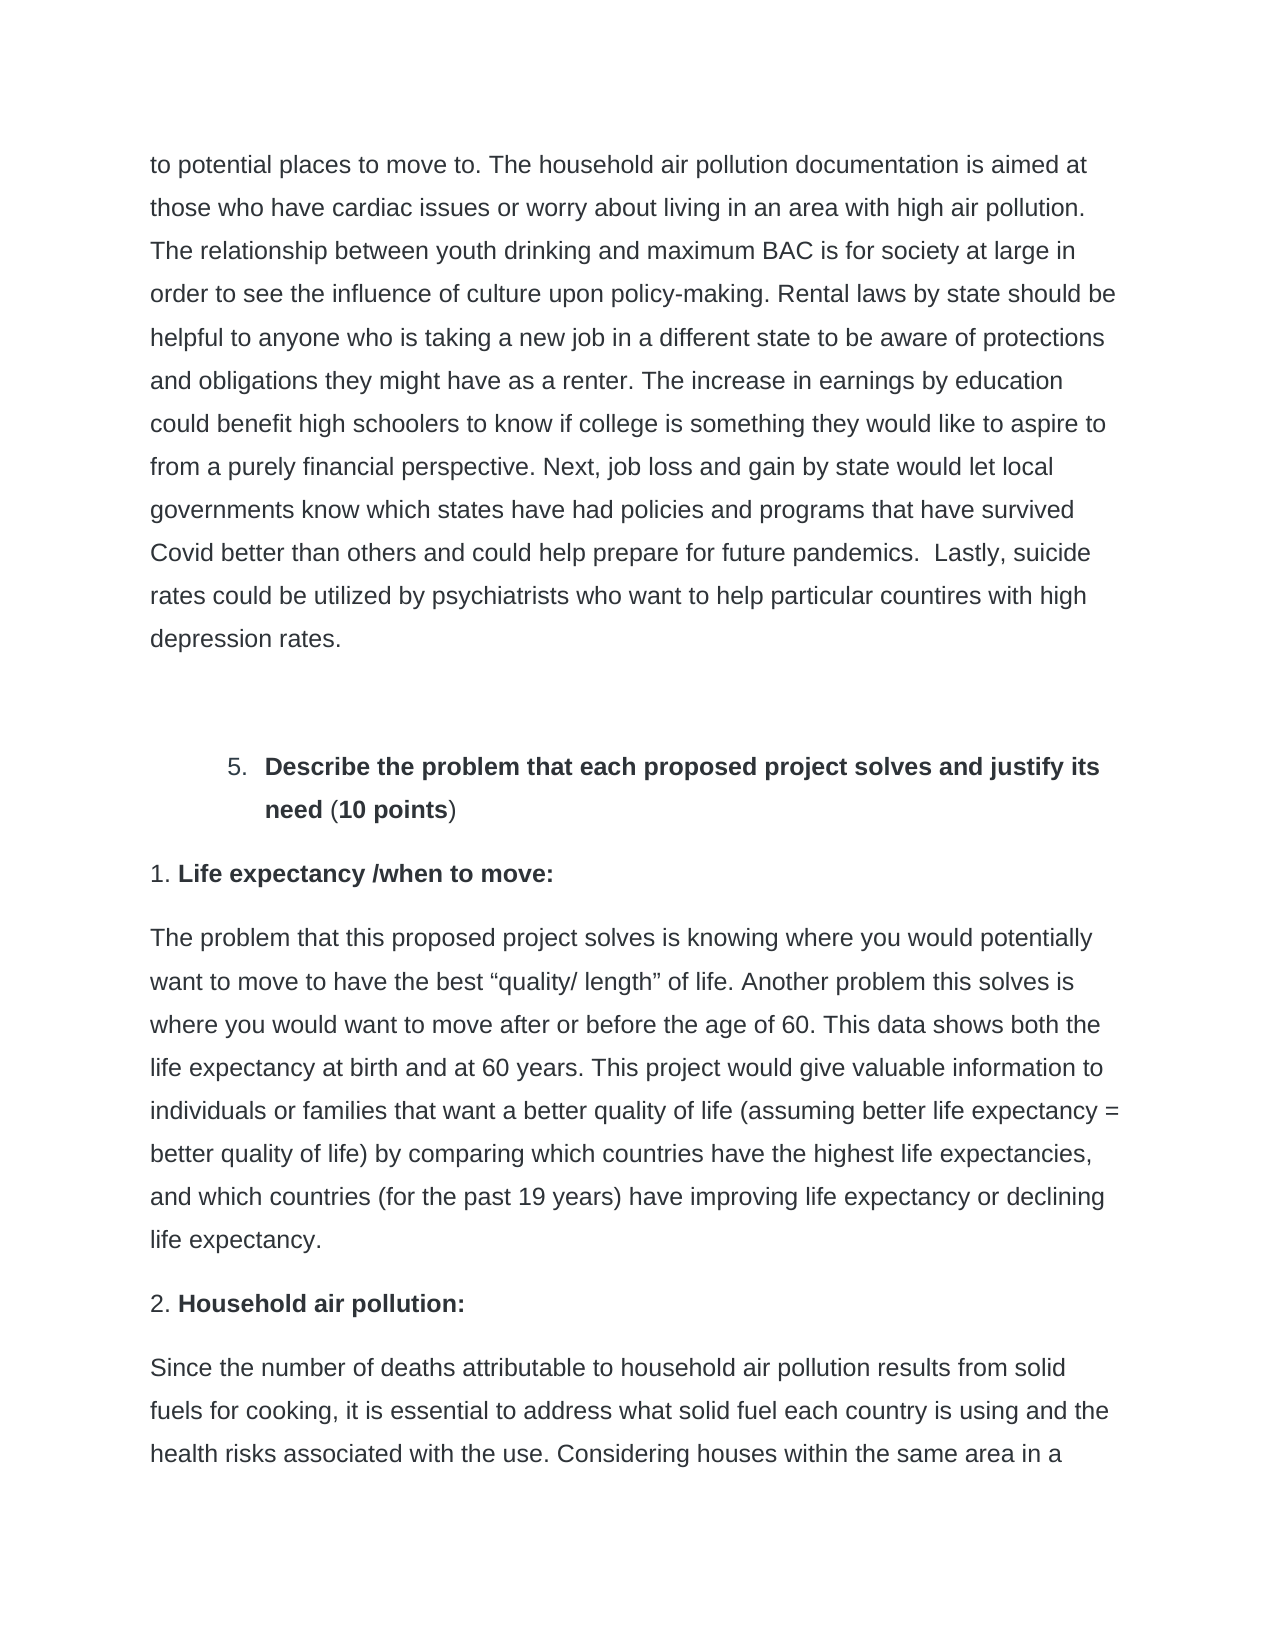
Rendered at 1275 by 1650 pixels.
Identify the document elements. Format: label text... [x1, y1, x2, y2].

text 2. Household air pollution: [150, 1289, 1125, 1318]
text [150, 150, 1125, 653]
text The problem that this proposed project solves is knowing where you would potentially want to move to have the best “quality/ length” of life. Another problem this solves is where you would want to move after or before the age of 60. This data shows both the life expectancy at birth and at 60 years. This project would give valuable information to individuals or families that want a better quality of life (assuming better life expectancy = better quality of life) by comparing which countries have the highest life expectancies, and which countries (for the past 19 years) have improving life expectancy or declining life expectancy. [150, 923, 1125, 1254]
text 1. Life expectancy /when to move: [150, 859, 1125, 888]
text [150, 1353, 1125, 1468]
list Describe the problem that each proposed project solves and justify its need (10 points) [227, 752, 1125, 824]
